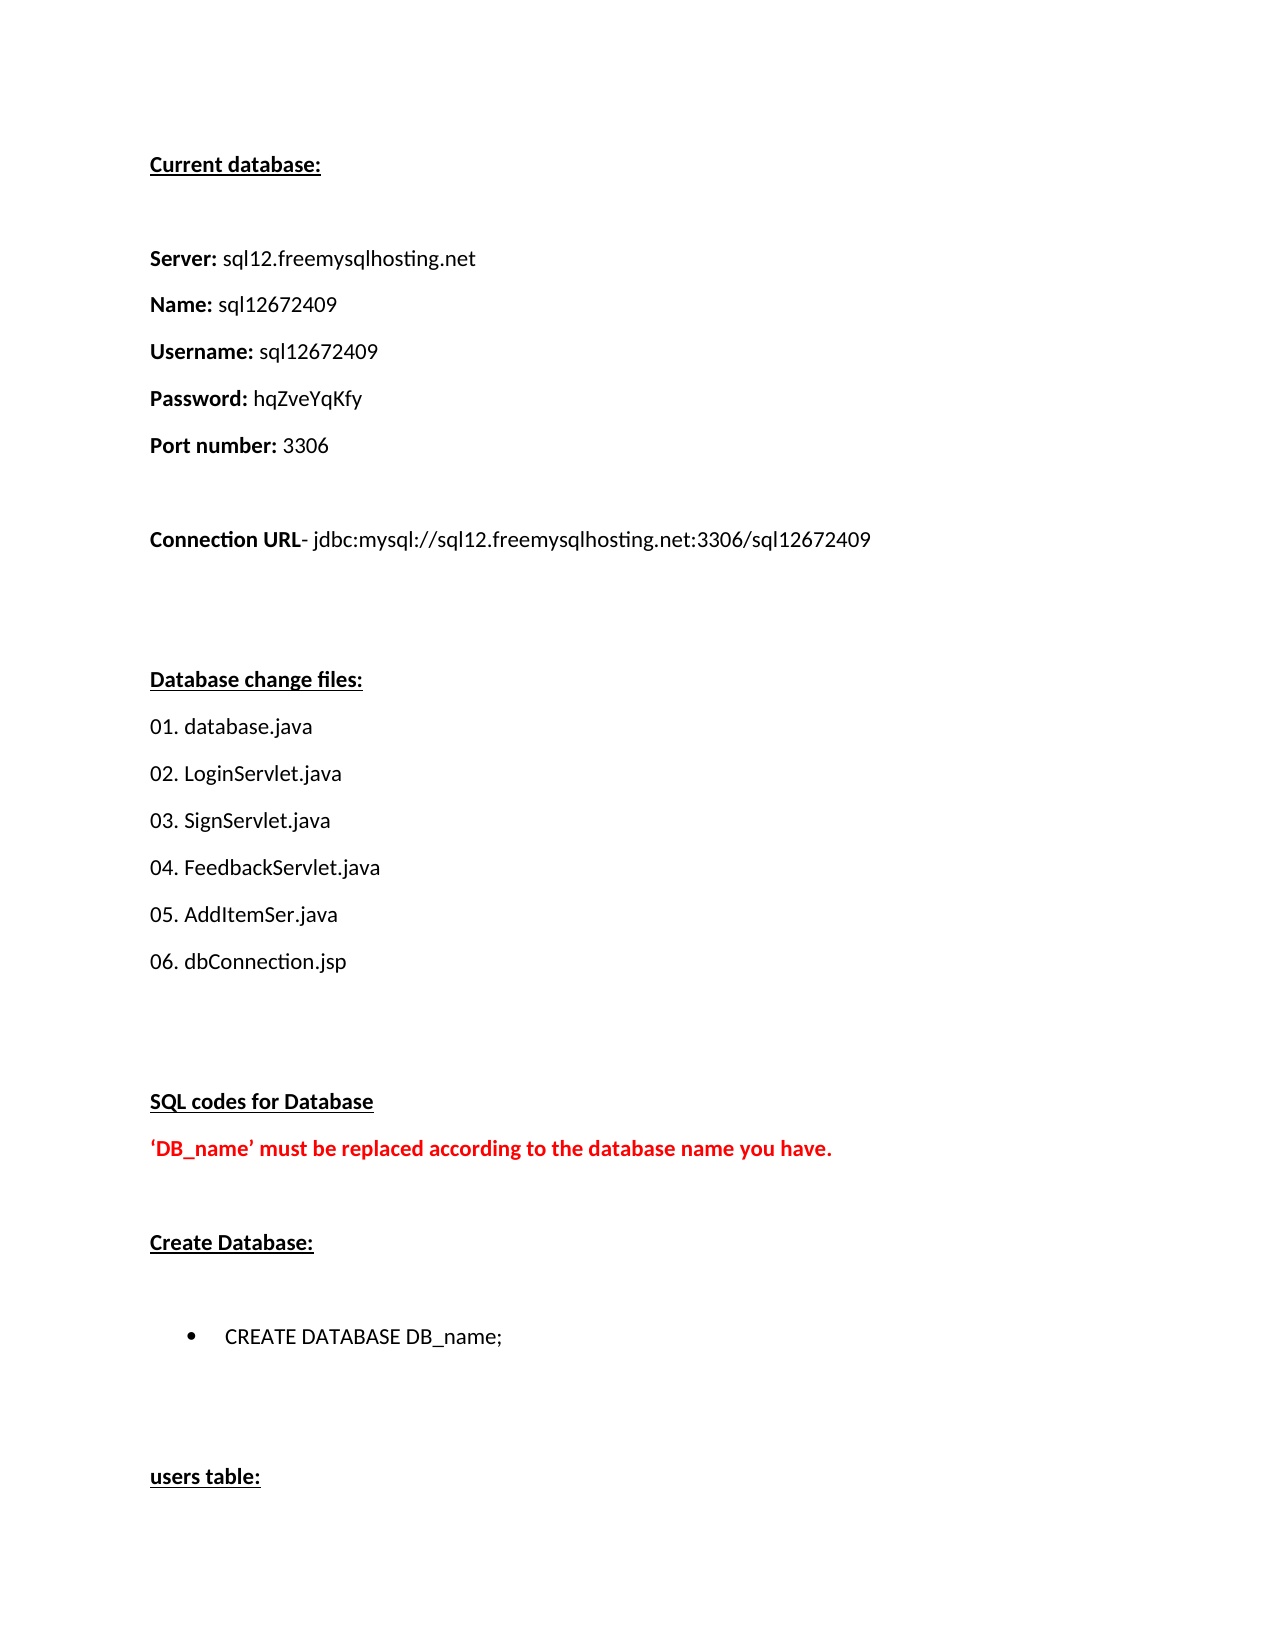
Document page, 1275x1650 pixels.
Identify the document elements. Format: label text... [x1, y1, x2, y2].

text Connection URL- jdbc:mysql://sql12.freemysqlhosting.net:3306/sql12672409 [150, 525, 1125, 553]
text 06. dbConnection.jsp [150, 947, 1125, 975]
text 01. database.java [150, 712, 1125, 741]
text Name: sql12672409 [150, 291, 1125, 319]
text 05. AddItemSer.java [150, 900, 1125, 928]
text Database change files: [150, 666, 1125, 694]
text SQL codes for Database [150, 1087, 1125, 1116]
text 02. LoginServlet.java [150, 759, 1125, 787]
list CREATE DATABASE DB_name; [187, 1322, 1125, 1350]
text Server: sql12.freemysqlhosting.net [150, 244, 1125, 272]
text ‘DB_name’ must be replaced according to the database name you have. [150, 1134, 1125, 1162]
text users table: [150, 1462, 1125, 1491]
text Current database: [150, 150, 1125, 178]
text Port number: 3306 [150, 431, 1125, 459]
text 03. SignServlet.java [150, 806, 1125, 834]
text Create Database: [150, 1228, 1125, 1256]
text Username: sql12672409 [150, 337, 1125, 366]
text 04. FeedbackServlet.java [150, 853, 1125, 881]
text Password: hqZveYqKfy [150, 384, 1125, 412]
